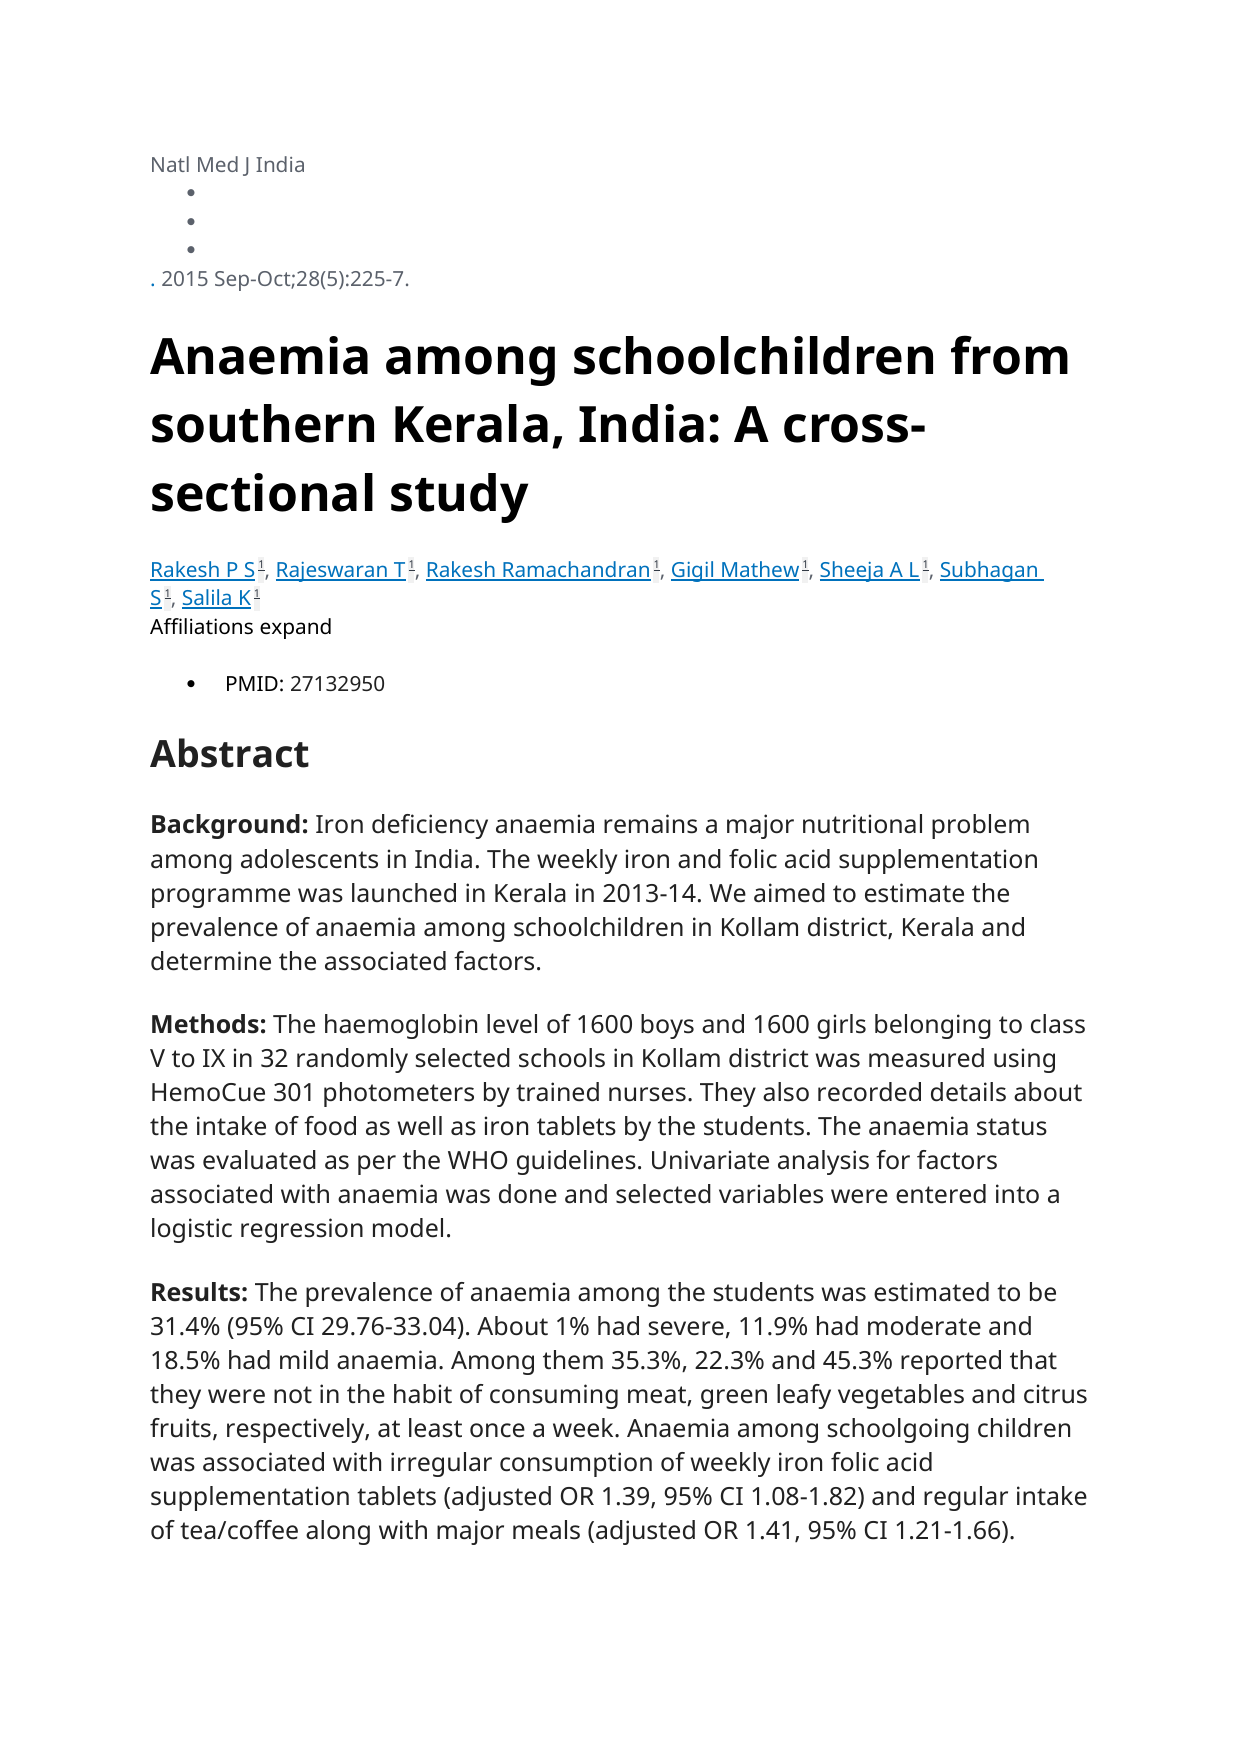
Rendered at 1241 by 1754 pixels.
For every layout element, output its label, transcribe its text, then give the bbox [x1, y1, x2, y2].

text Affiliations expand [150, 612, 1090, 640]
text Rakesh P S 1, Rajeswaran T 1, Rakesh Ramachandran 1, Gigil Mathew 1, Sheeja A L 1, Subhagan S 1, Salila K 1 [150, 555, 1090, 612]
list PMID: 27132950 [187, 669, 1090, 698]
text Results: The prevalence of anaemia among the students was estimated to be 31.4% (95% CI 29.76-33.04). About 1% had severe, 11.9% had moderate and 18.5% had mild anaemia. Among them 35.3%, 22.3% and 45.3% reported that they were not in the habit of consuming meat, green leafy vegetables and citrus fruits, respectively, at least once a week. Anaemia among schoolgoing children was associated with irregular consumption of weekly iron folic acid supplementation tablets (adjusted OR 1.39, 95% CI 1.08-1.82) and regular intake of tea/coffee along with major meals (adjusted OR 1.41, 95% CI 1.21-1.66). [150, 1274, 1090, 1547]
text Abstract [150, 727, 1090, 778]
text Anaemia among schoolchildren from southern Kerala, India: A cross-sectional study [150, 321, 1090, 526]
text Methods: The haemoglobin level of 1600 boys and 1600 girls belonging to class V to IX in 32 randomly selected schools in Kollam district was measured using HemoCue 301 photometers by trained nurses. They also recorded details about the intake of food as well as iron tablets by the students. The anaemia status was evaluated as per the WHO guidelines. Univariate analysis for factors associated with anaemia was done and selected variables were entered into a logistic regression model. [150, 1007, 1090, 1245]
text . 2015 Sep-Oct;28(5):225-7. [150, 264, 1090, 292]
text Natl Med J India [150, 150, 1090, 178]
text Background: Iron deficiency anaemia remains a major nutritional problem among adolescents in India. The weekly iron and folic acid supplementation programme was launched in Kerala in 2013-14. We aimed to estimate the prevalence of anaemia among schoolchildren in Kollam district, Kerala and determine the associated factors. [150, 807, 1090, 977]
